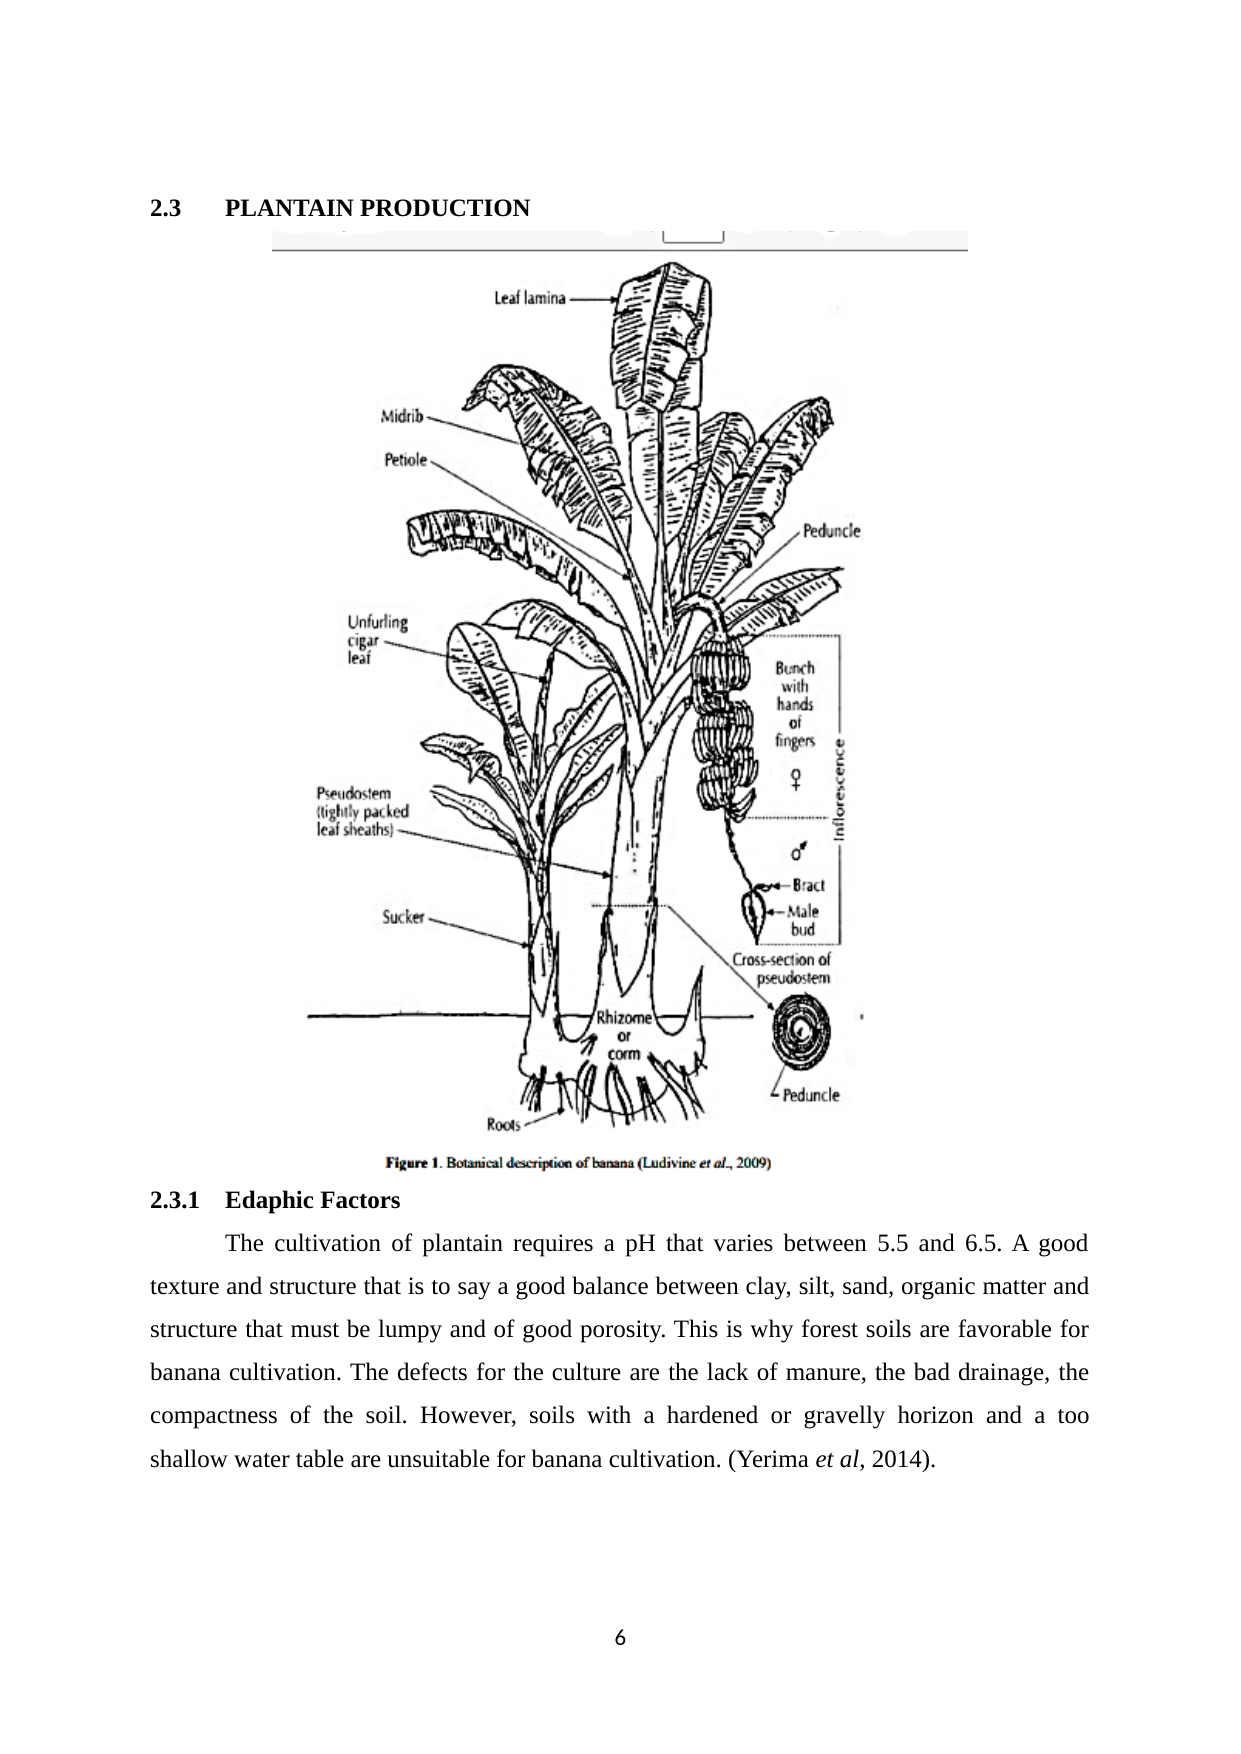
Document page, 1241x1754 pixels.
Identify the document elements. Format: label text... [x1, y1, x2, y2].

text 2.3 PLANTAIN PRODUCTION [150, 193, 1090, 222]
text 2.3.1 Edaphic Factors [150, 1185, 1090, 1214]
picture [272, 231, 969, 1183]
text The cultivation of plantain requires a pH that varies between 5.5 and 6.5. A good texture and structure that is to say a good balance between clay, silt, sand, organic matter and structure that must be lumpy and of good porosity. This is why forest soils are favorable for banana cultivation. The defects for the culture are the lack of manure, the bad drainage, the compactness of the soil. However, soils with a hardened or gravelly horizon and a too shallow water table are unsuitable for banana cultivation. (Yerima et al, 2014). [150, 1228, 1090, 1472]
